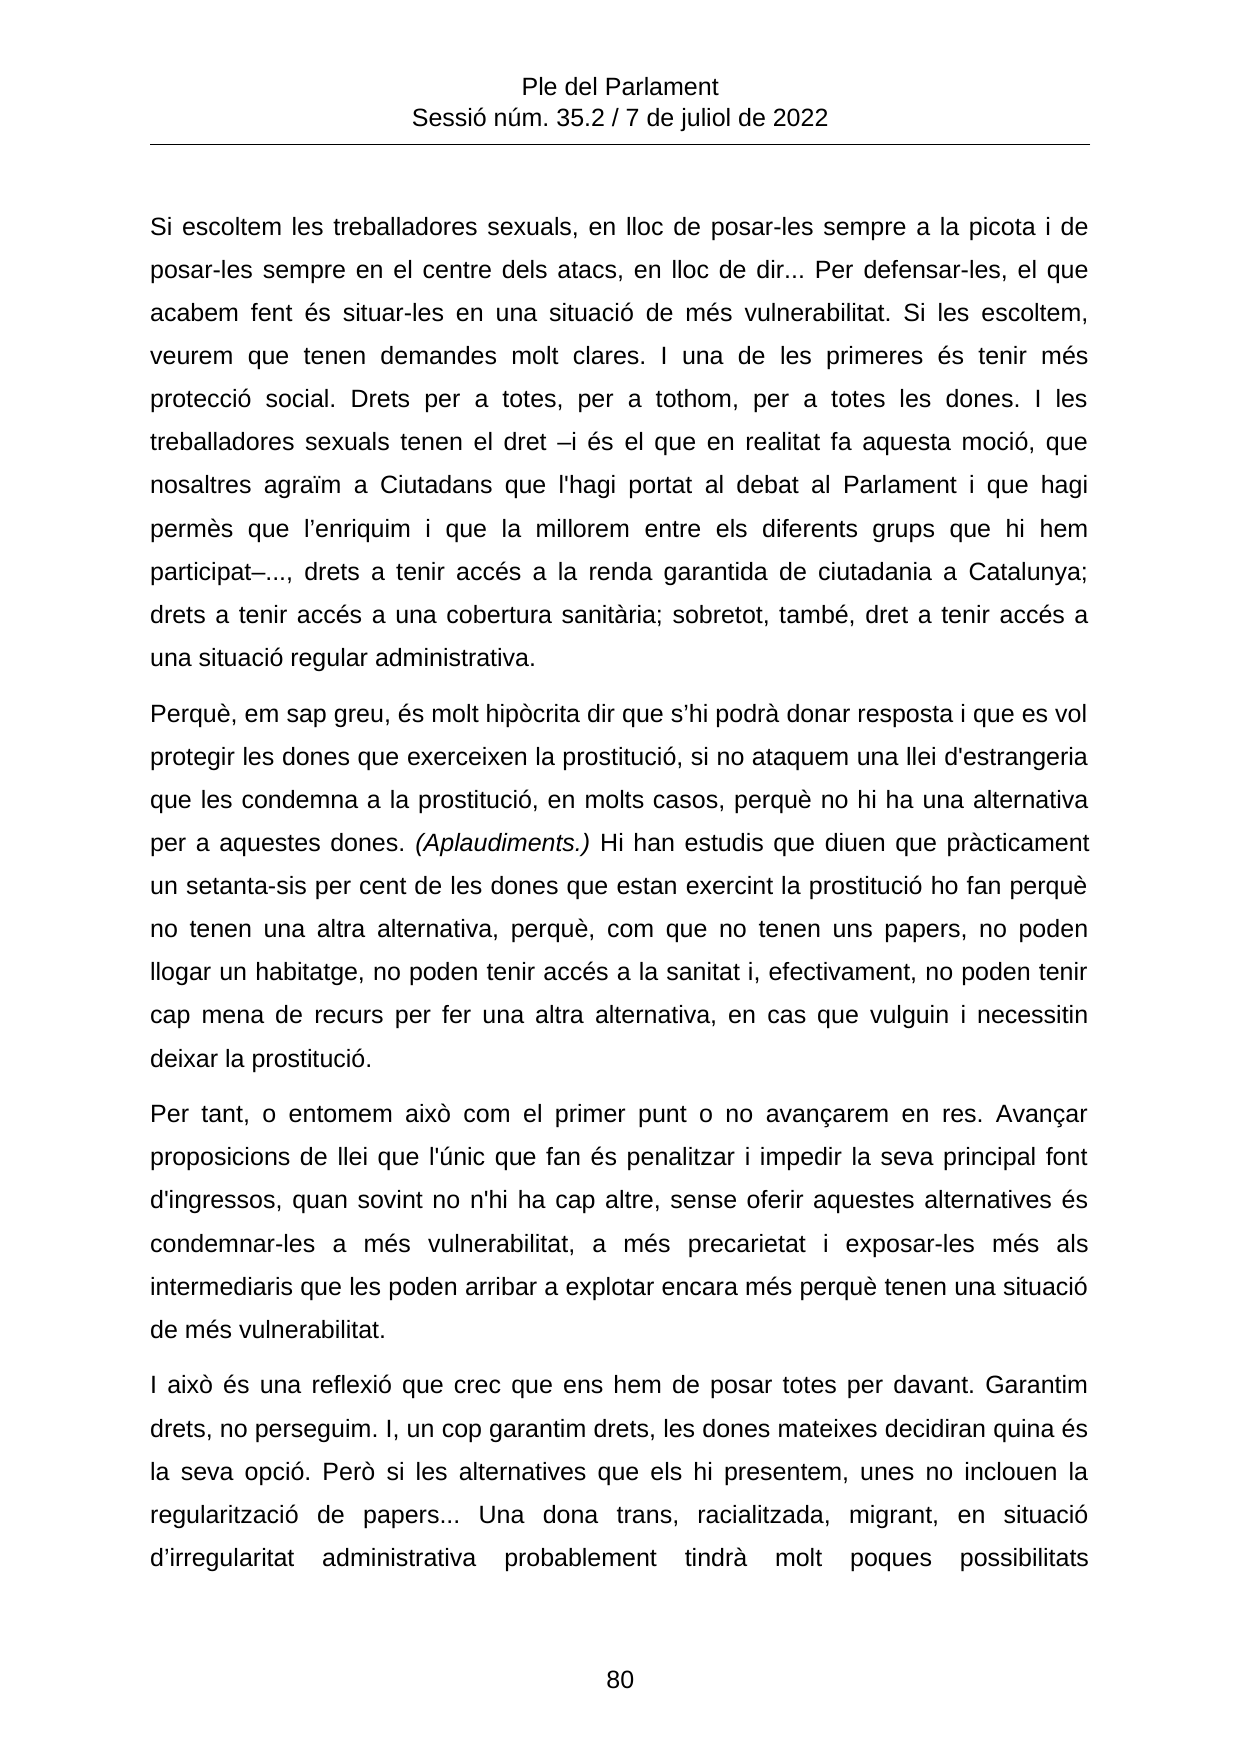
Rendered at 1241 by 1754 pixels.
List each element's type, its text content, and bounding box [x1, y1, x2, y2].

text Per tant, o entomem això com el primer punt o no avançarem en res. Avançar proposicions de llei que l'únic que fan és penalitzar i impedir la seva principal font d'ingressos, quan sovint no n'hi ha cap altre, sense oferir aquestes alternatives és condemnar-les a més vulnerabilitat, a més precarietat i exposar-les més als intermediaris que les poden arribar a explotar encara més perquè tenen una situació de més vulnerabilitat. [150, 1099, 1090, 1344]
text Perquè, em sap greu, és molt hipòcrita dir que s’hi podrà donar resposta i que es vol protegir les dones que exerceixen la prostitució, si no ataquem una llei d'estrangeria que les condemna a la prostitució, en molts casos, perquè no hi ha una alternativa per a aquestes dones. (Aplaudiments.) Hi han estudis que diuen que pràcticament un setanta-sis per cent de les dones que estan exercint la prostitució ho fan perquè no tenen una altra alternativa, perquè, com que no tenen uns papers, no poden llogar un habitatge, no poden tenir accés a la sanitat i, efectivament, no poden tenir cap mena de recurs per fer una altra alternativa, en cas que vulguin i necessitin deixar la prostitució. [150, 699, 1090, 1072]
text Si escoltem les treballadores sexuals, en lloc de posar-les sempre a la picota i de posar-les sempre en el centre dels atacs, en lloc de dir... Per defensar-les, el que acabem fent és situar-les en una situació de més vulnerabilitat. Si les escoltem, veurem que tenen demandes molt clares. I una de les primeres és tenir més protecció social. Drets per a totes, per a tothom, per a totes les dones. I les treballadores sexuals tenen el dret –i és el que en realitat fa aquesta moció, que nosaltres agraïm a Ciutadans que l'hagi portat al debat al Parlament i que hagi permès que l’enriquim i que la millorem entre els diferents grups que hi hem participat–..., drets a tenir accés a la renda garantida de ciutadania a Catalunya; drets a tenir accés a una cobertura sanitària; sobretot, també, dret a tenir accés a una situació regular administrativa. [150, 212, 1090, 672]
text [150, 1371, 1090, 1572]
